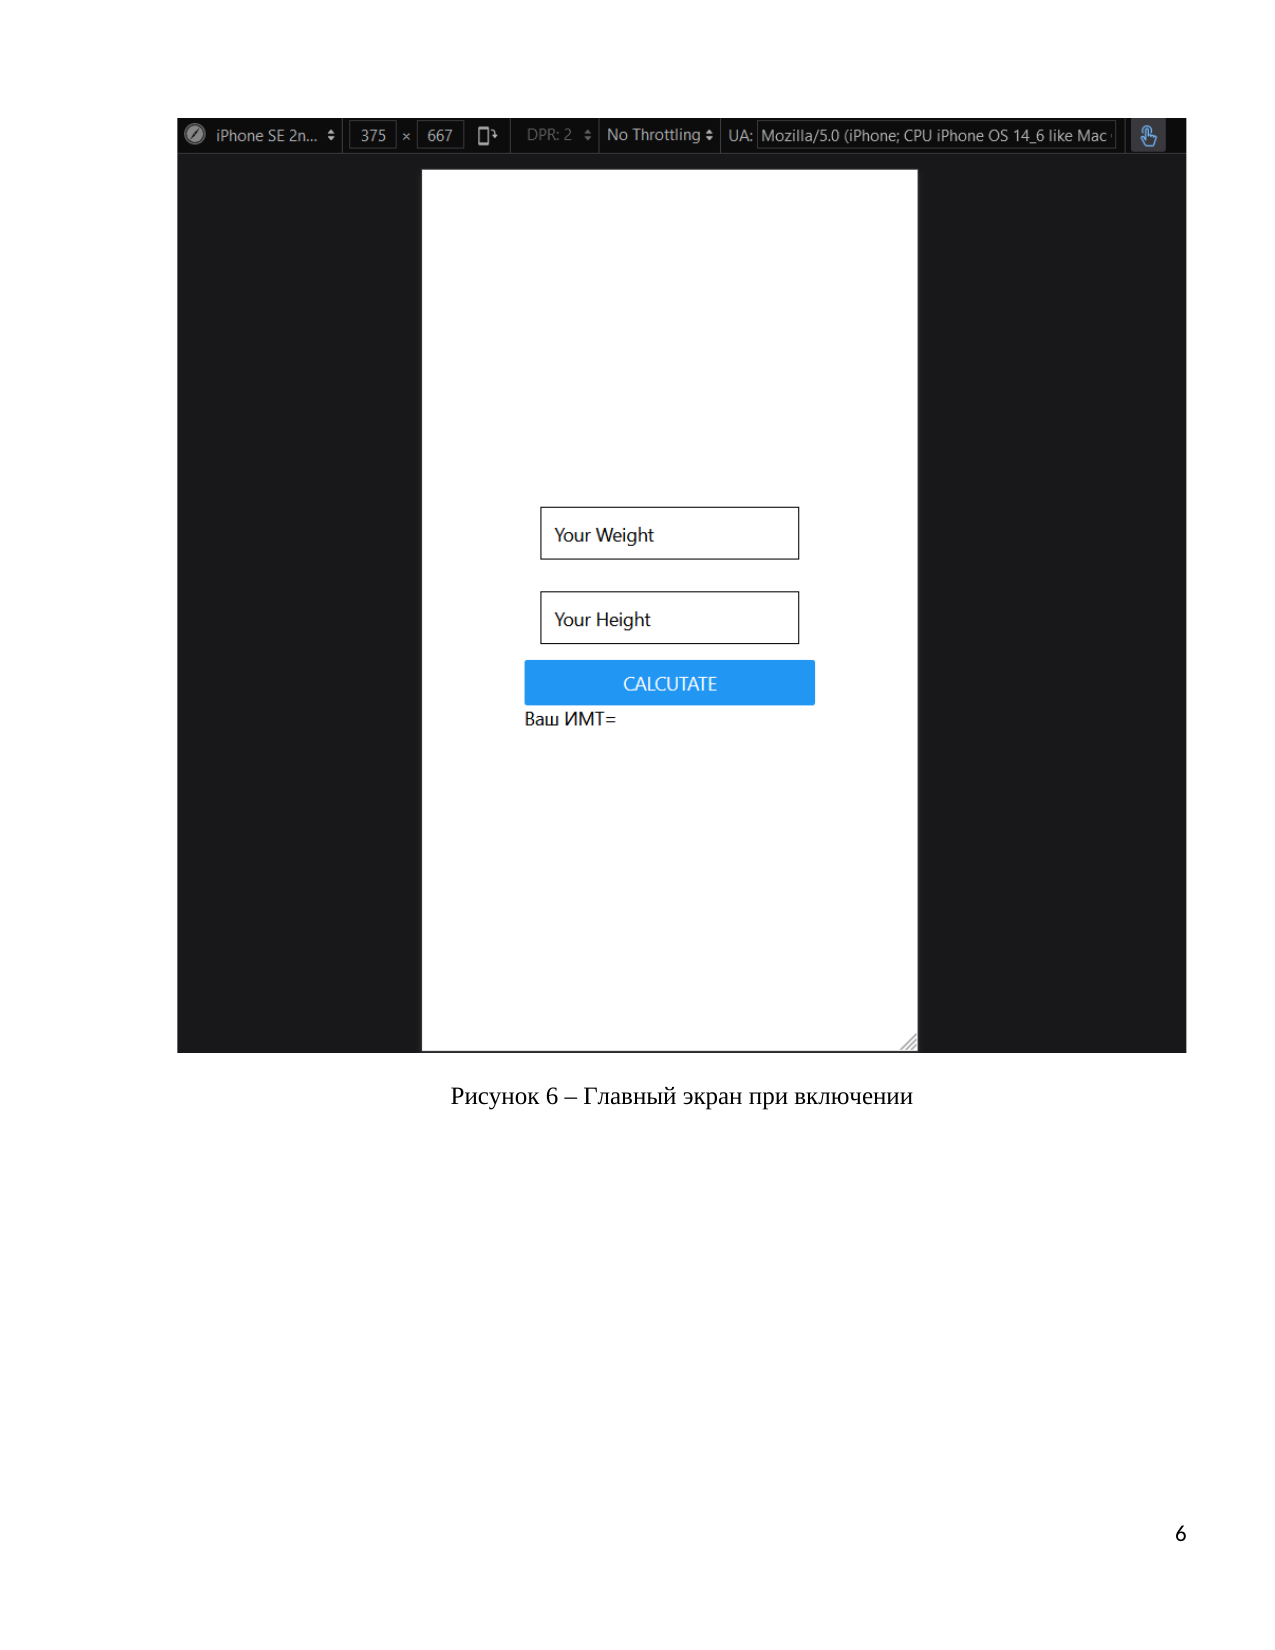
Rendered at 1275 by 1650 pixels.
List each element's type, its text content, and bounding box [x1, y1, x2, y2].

text Рисунок 6 – Главный экран при включении [177, 1081, 1186, 1110]
picture [177, 118, 1187, 1053]
